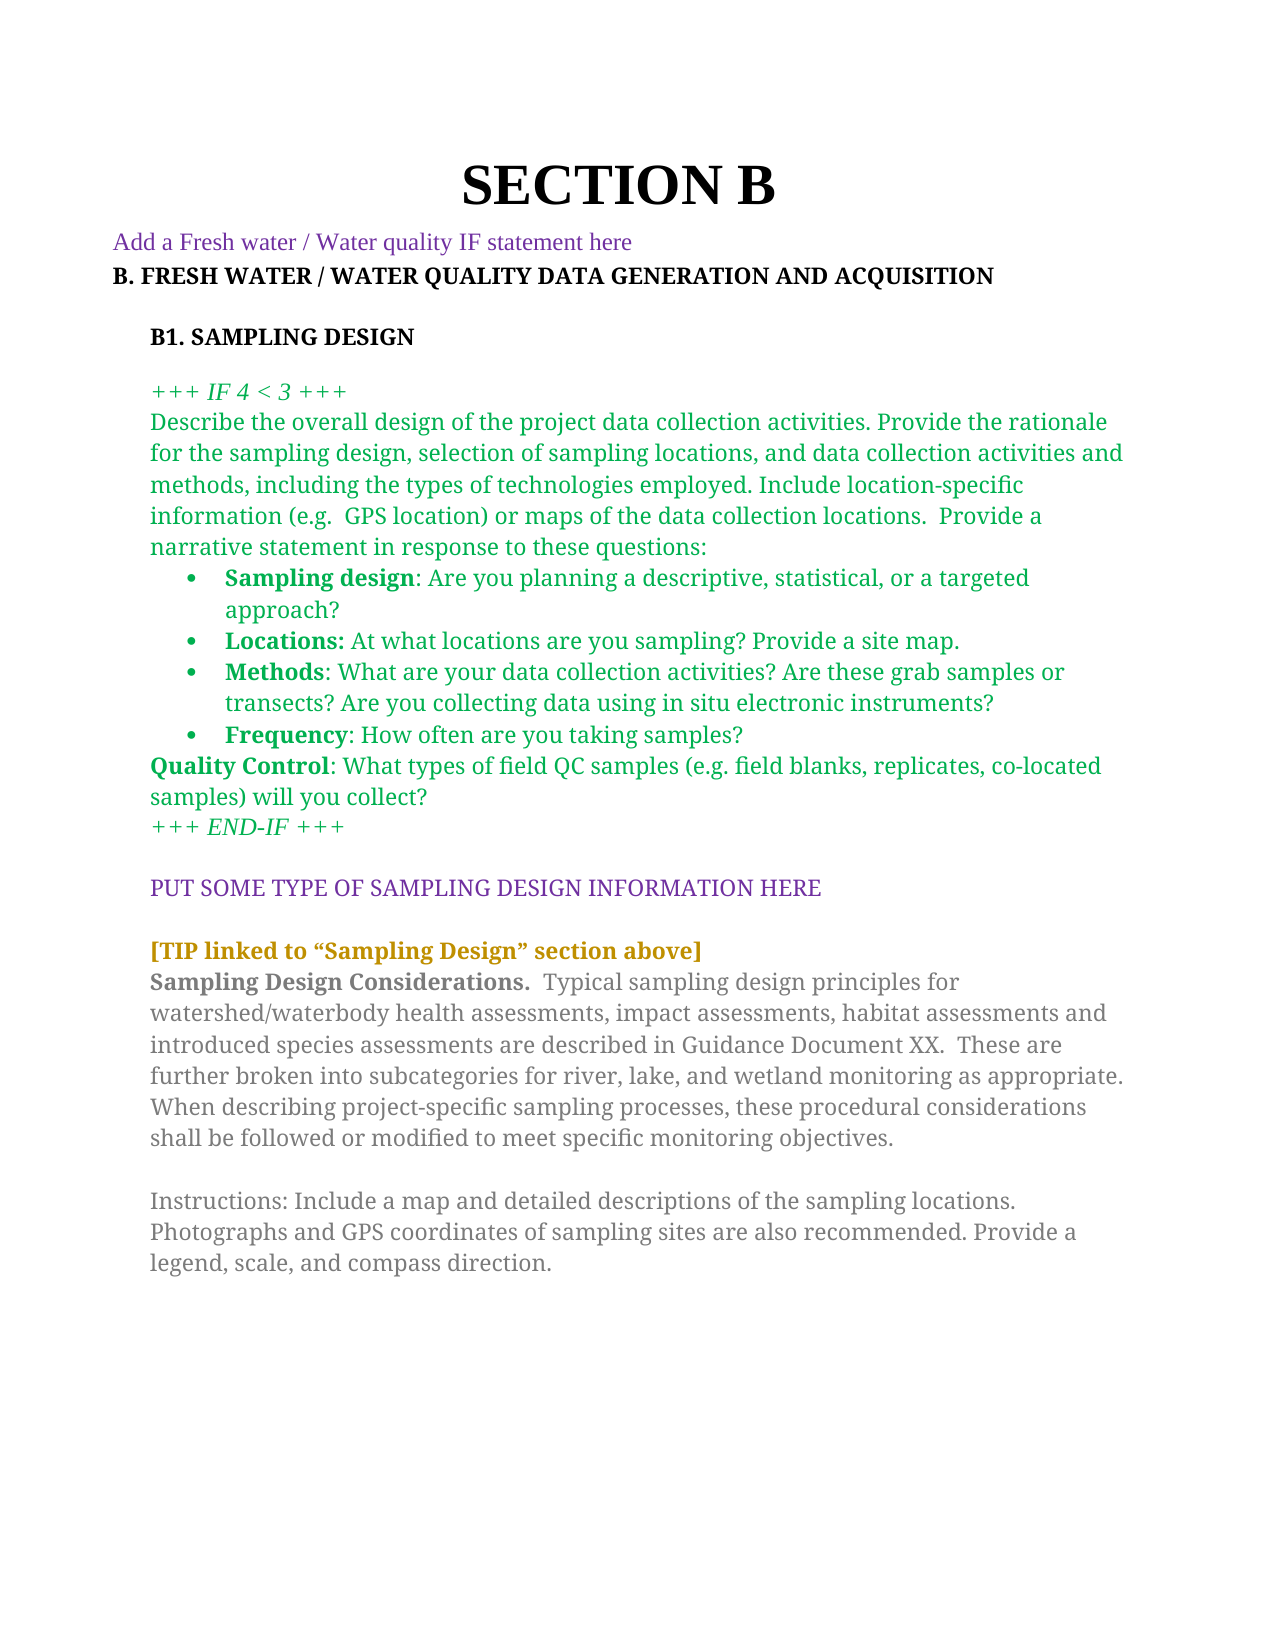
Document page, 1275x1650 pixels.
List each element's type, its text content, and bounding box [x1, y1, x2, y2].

list Methods: What are your data collection activities? Are these grab samples or transects? Are you collecting data using in situ electronic instruments? [187, 656, 1125, 718]
text +++ END-IF +++ [150, 812, 1125, 841]
text Sampling Design Considerations. Typical sampling design principles for watershed/waterbody health assessments, impact assessments, habitat assessments and introduced species assessments are described in Guidance Document XX. These are further broken into subcategories for river, lake, and wetland monitoring as appropriate. When describing project-specific sampling processes, these procedural considerations shall be followed or modified to meet specific monitoring objectives. [150, 966, 1125, 1153]
text SECTION B [112, 150, 1125, 217]
list B1. Sampling Design [150, 321, 1125, 352]
text Instructions: Include a map and detailed descriptions of the sampling locations. Photographs and GPS coordinates of sampling sites are also recommended. Provide a legend, scale, and compass direction. [150, 1185, 1125, 1278]
text [TIP linked to “Sampling Design” section above] [150, 935, 1125, 966]
list Sampling design: Are you planning a descriptive, statistical, or a targeted approach? [187, 562, 1125, 625]
list Locations: At what locations are you sampling? Provide a site map. [187, 625, 1125, 656]
text Describe the overall design of the project data collection activities. Provide the rationale for the sampling design, selection of sampling locations, and data collection activities and methods, including the types of technologies employed. Include location-specific information (e.g. GPS location) or maps of the data collection locations. Provide a narrative statement in response to these questions: [150, 406, 1125, 562]
text +++ IF 4 < 3 +++ [150, 377, 1125, 406]
text PUT SOME TYPE OF SAMPLING DESIGN INFORMATION HERE [150, 872, 1125, 903]
text Add a Fresh water / Water quality IF statement here [112, 227, 1125, 256]
list Frequency: How often are you taking samples? [187, 718, 1125, 750]
text B. FRESH WATER / WATER QUALITY DATA GENERATION AND ACQUISITION [112, 260, 1125, 291]
text Quality Control: What types of field QC samples (e.g. field blanks, replicates, co-located samples) will you collect? [150, 750, 1125, 812]
